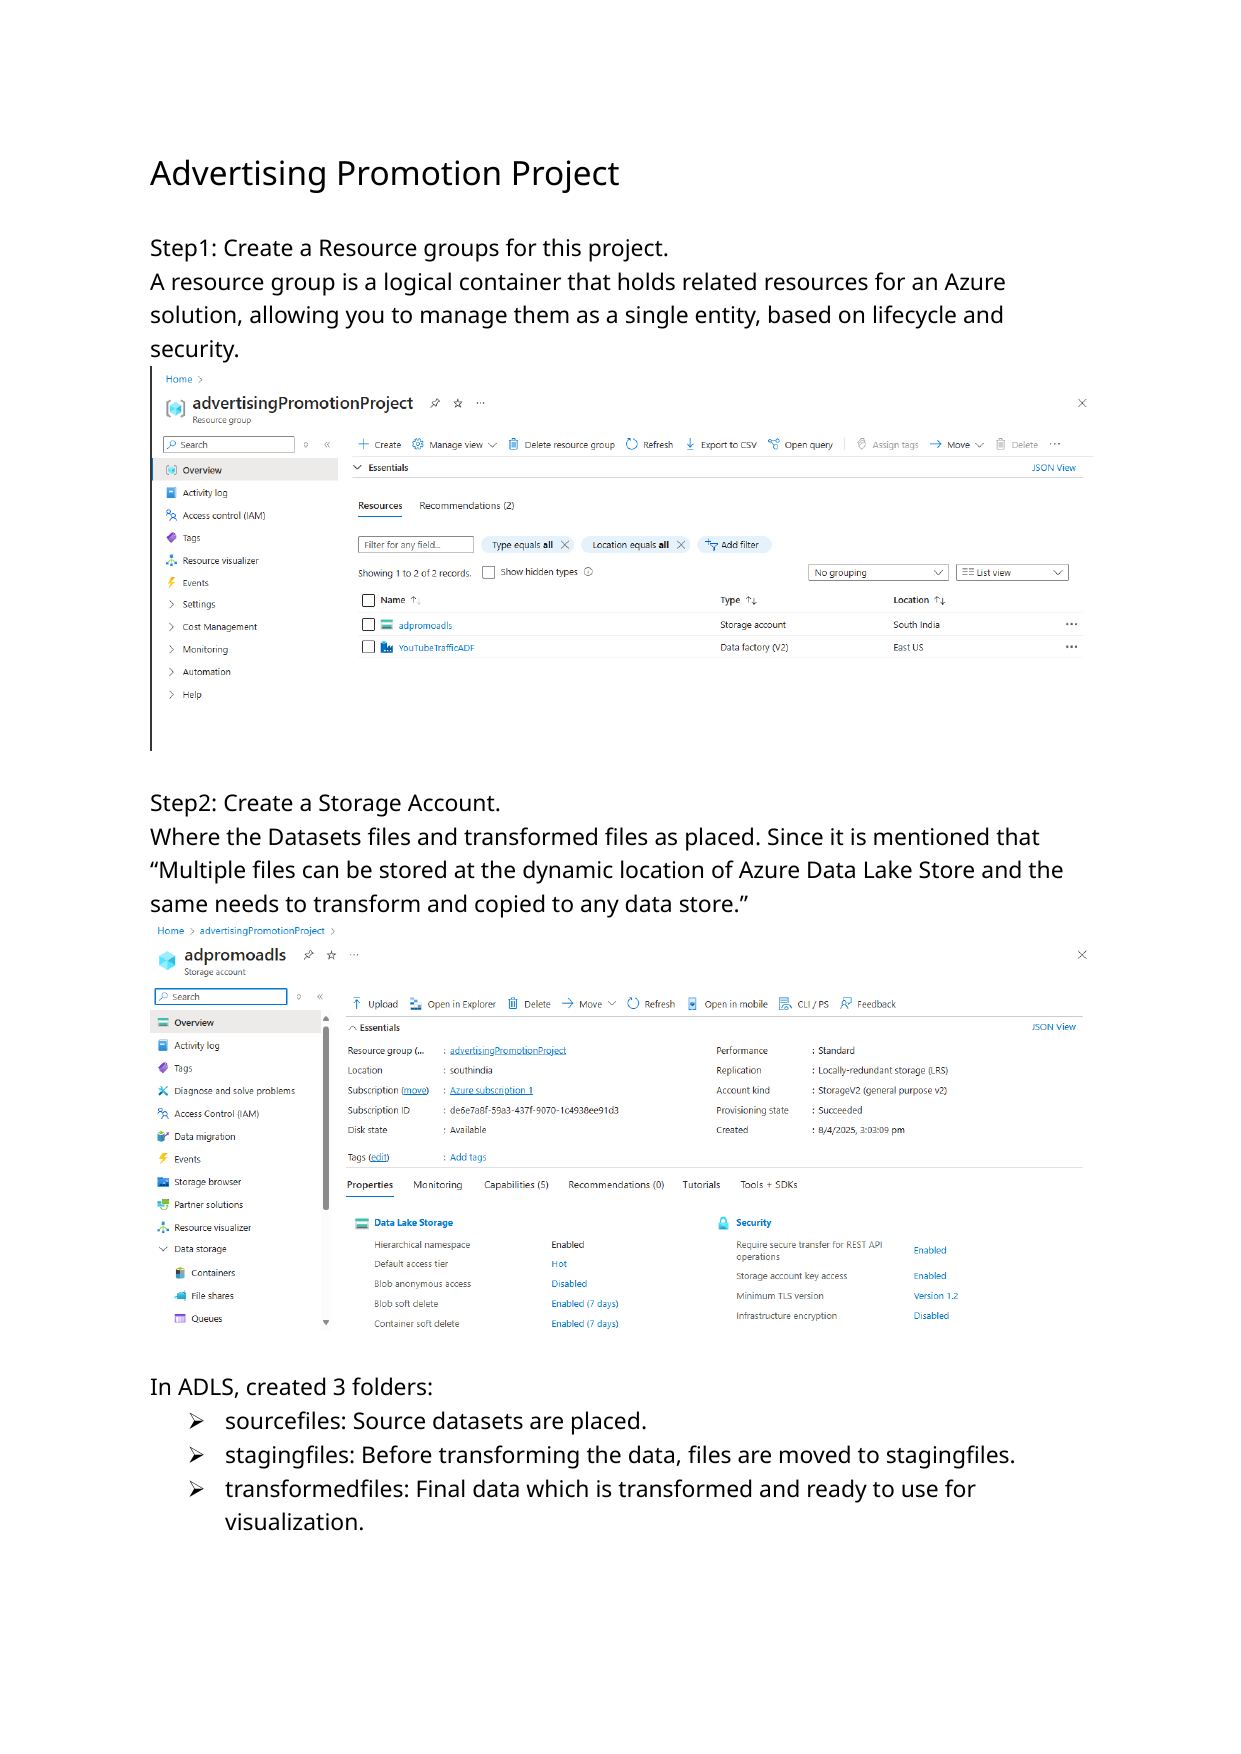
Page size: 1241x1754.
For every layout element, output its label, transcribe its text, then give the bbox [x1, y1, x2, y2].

picture [150, 922, 1091, 1335]
text In ADLS, created 3 folders: [150, 1371, 1090, 1402]
text A resource group is a logical container that holds related resources for an Azure solution, allowing you to manage them as a single entity, based on lifecycle and security. [150, 265, 1090, 364]
text Where the Datasets files and transformed files as placed. Since it is mentioned that “Multiple files can be stored at the dynamic location of Azure Data Lake Store and the same needs to transform and copied to any data store.” [150, 821, 1090, 919]
text Step2: Create a Storage Account. [150, 787, 1090, 818]
picture [150, 366, 1096, 751]
text Step1: Create a Resource groups for this project. [150, 232, 1090, 263]
text Advertising Promotion Project [150, 150, 1090, 229]
list transformedfiles: Final data which is transformed and ready to use for visualization. [187, 1472, 1090, 1537]
list sourcefiles: Source datasets are placed. [187, 1405, 1090, 1436]
list stagingfiles: Before transforming the data, files are moved to stagingfiles. [187, 1439, 1090, 1470]
